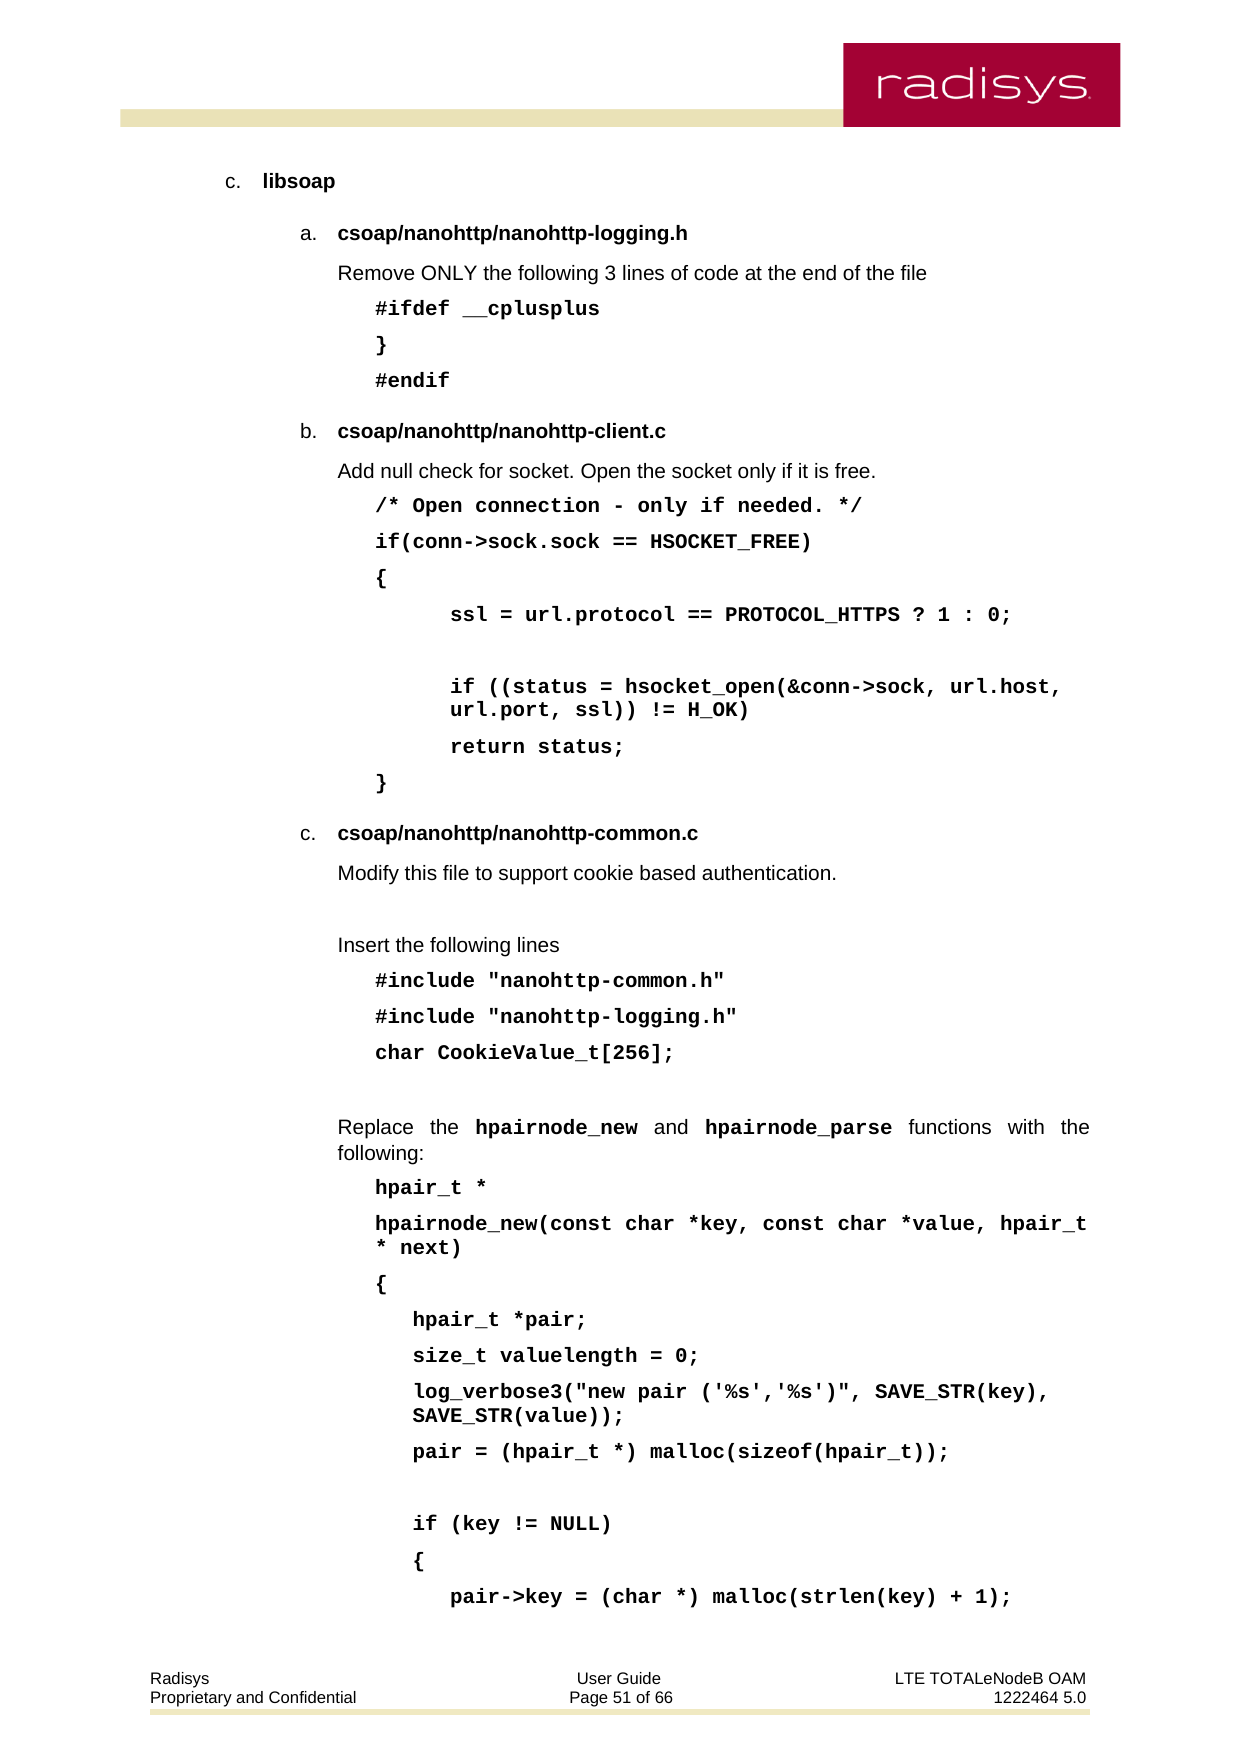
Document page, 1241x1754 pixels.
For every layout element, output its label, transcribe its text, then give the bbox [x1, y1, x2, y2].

text /* Open connection - only if needed. */ [375, 495, 1090, 519]
text if (key != NULL) [375, 1513, 1090, 1537]
list csoap/nanohttp/nanohttp-common.c [300, 820, 1090, 844]
text } [375, 334, 1090, 357]
text if(conn->sock.sock == HSOCKET_FREE) [375, 531, 1090, 555]
text #include "nanohttp-logging.h" [375, 1006, 1090, 1029]
text #endif [375, 370, 1090, 394]
text } [375, 772, 1090, 795]
text Replace the hpairnode_new and hpairnode_parse functions with the following: [337, 1115, 1090, 1164]
text hpair_t *pair; [375, 1309, 1090, 1333]
list csoap/nanohttp/nanohttp-client.c [300, 419, 1090, 443]
text Insert the following lines [337, 933, 1090, 957]
text { [375, 1549, 1090, 1573]
text hpair_t * [375, 1177, 1090, 1201]
text char CookieValue_t[256]; [375, 1042, 1090, 1066]
list libsoap [225, 169, 1090, 193]
text #ifdef __cplusplus [375, 298, 1090, 321]
text pair->key = (char *) malloc(strlen(key) + 1); [375, 1586, 1090, 1609]
text hpairnode_new(const char *key, const char *value, hpair_t * next) [375, 1213, 1090, 1260]
text pair = (hpair_t *) malloc(sizeof(hpair_t)); [375, 1441, 1090, 1465]
picture [120, 43, 1121, 127]
text ssl = url.protocol == PROTOCOL_HTTPS ? 1 : 0; [450, 603, 1090, 627]
text Remove ONLY the following 3 lines of code at the end of the file [337, 261, 1090, 285]
text Add null check for socket. Open the socket only if it is free. [337, 459, 1090, 483]
text { [375, 567, 1090, 591]
text return status; [450, 736, 1090, 759]
text if ((status = hsocket_open(&conn->sock, url.host, url.port, ssl)) != H_OK) [450, 676, 1090, 723]
text size_t valuelength = 0; [375, 1345, 1090, 1369]
text Modify this file to support cookie based authentication. [337, 860, 1090, 884]
list csoap/nanohttp/nanohttp-logging.h [300, 221, 1090, 245]
text #include "nanohttp-common.h" [375, 970, 1090, 993]
text { [375, 1273, 1090, 1297]
text log_verbose3("new pair ('%s','%s')", SAVE_STR(key), SAVE_STR(value)); [375, 1381, 1090, 1429]
